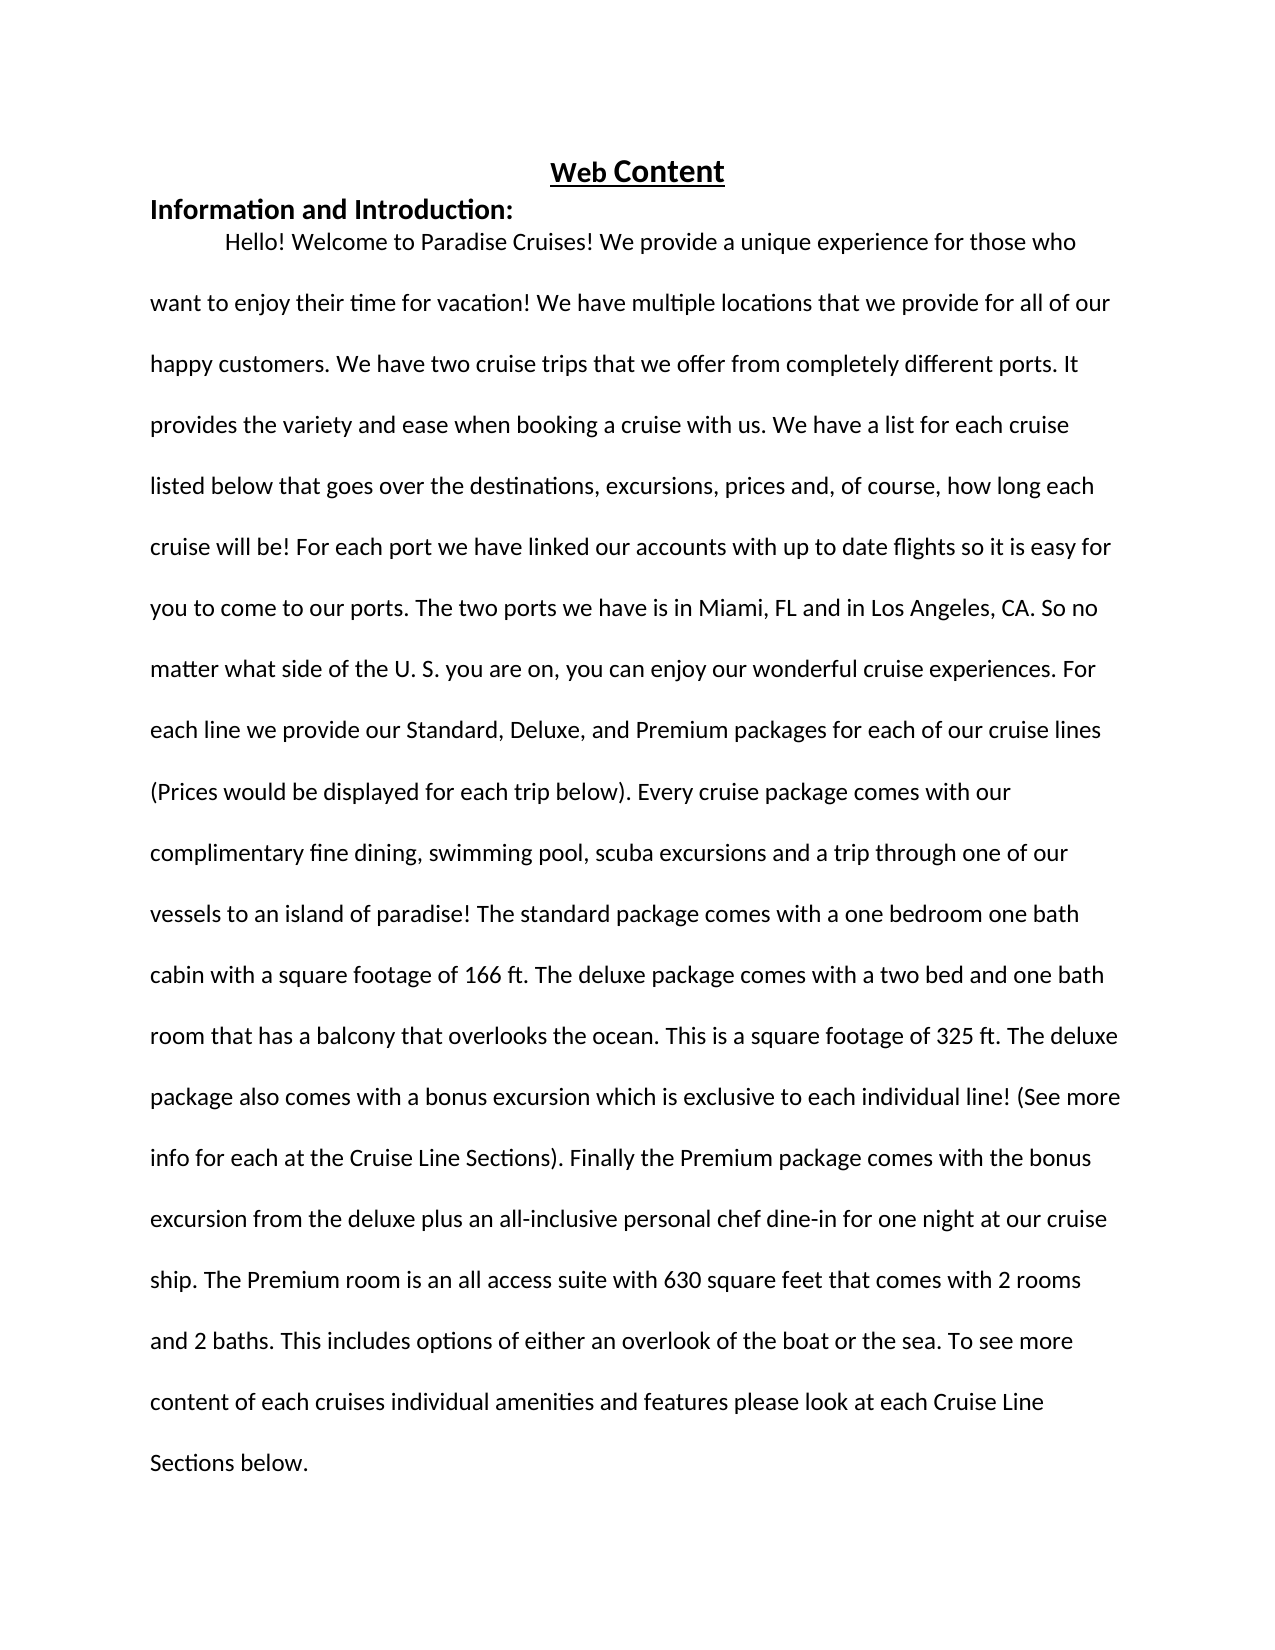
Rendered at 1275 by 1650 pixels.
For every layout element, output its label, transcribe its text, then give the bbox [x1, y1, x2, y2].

text Information and Introduction: [150, 191, 1125, 226]
text Hello! Welcome to Paradise Cruises! We provide a unique experience for those who want to enjoy their time for vacation! We have multiple locations that we provide for all of our happy customers. We have two cruise trips that we offer from completely different ports. It provides the variety and ease when booking a cruise with us. We have a list for each cruise listed below that goes over the destinations, excursions, prices and, of course, how long each cruise will be! For each port we have linked our accounts with up to date flights so it is easy for you to come to our ports. The two ports we have is in Miami, FL and in Los Angeles, CA. So no matter what side of the U. S. you are on, you can enjoy our wonderful cruise experiences. For each line we provide our Standard, Deluxe, and Premium packages for each of our cruise lines (Prices would be displayed for each trip below). Every cruise package comes with our complimentary fine dining, swimming pool, scuba excursions and a trip through one of our vessels to an island of paradise! The standard package comes with a one bedroom one bath cabin with a square footage of 166 ft. The deluxe package comes with a two bed and one bath room that has a balcony that overlooks the ocean. This is a square footage of 325 ft. The deluxe package also comes with a bonus excursion which is exclusive to each individual line! (See more info for each at the Cruise Line Sections). Finally the Premium package comes with the bonus excursion from the deluxe plus an all-inclusive personal chef dine-in for one night at our cruise ship. The Premium room is an all access suite with 630 square feet that comes with 2 rooms and 2 baths. This includes options of either an overlook of the boat or the sea. To see more content of each cruises individual amenities and features please look at each Cruise Line Sections below. [150, 226, 1125, 1478]
text Web Content [150, 150, 1125, 191]
